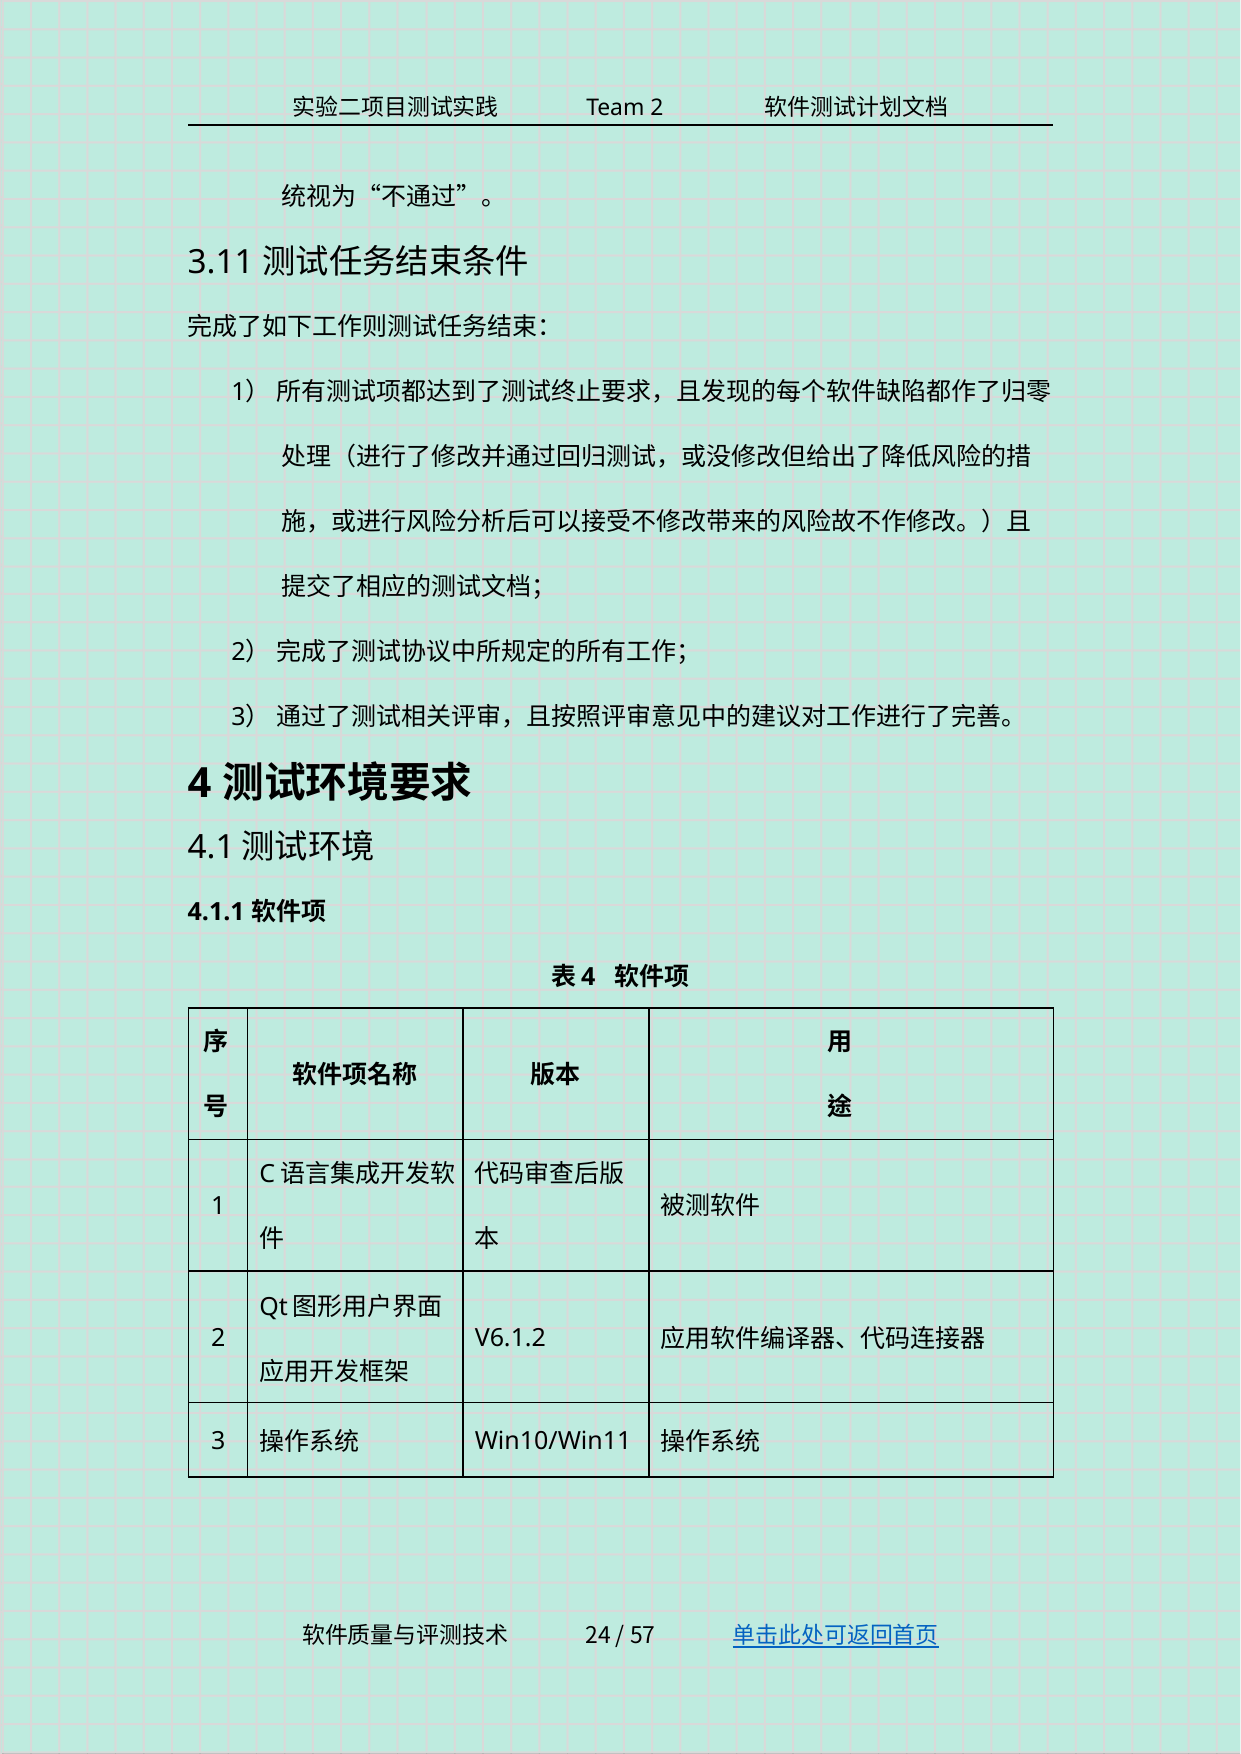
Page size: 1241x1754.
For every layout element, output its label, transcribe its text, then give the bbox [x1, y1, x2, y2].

table_cell 3 [189, 1403, 247, 1476]
table_cell 应用软件编译器、代码连接器 [650, 1272, 1053, 1402]
text 4.1测试环境 [187, 812, 1053, 877]
table_cell 操作系统 [650, 1403, 1053, 1476]
text 4 测试环境要求 [187, 747, 1053, 812]
table_cell 代码审查后版本 [464, 1140, 648, 1270]
table_cell Win10/Win11 [464, 1403, 648, 1476]
table_header 版本 [464, 1009, 648, 1138]
table_cell 2 [189, 1272, 247, 1402]
text 2） 完成了测试协议中所规定的所有工作； [231, 617, 1053, 682]
table_cell C语言集成开发软件 [248, 1140, 462, 1270]
table_header 序号 [189, 1009, 247, 1138]
table_header 软件项名称 [248, 1009, 462, 1138]
text 1） 所有测试项都达到了测试终止要求，且发现的每个软件缺陷都作了归零处理（进行了修改并通过回归测试，或没修改但给出了降低风险的措施，或进行风险分析后可以接受不修改带来的风险故不作修改。）且提交了相应的测试文档； [231, 357, 1053, 617]
table_cell 1 [189, 1140, 247, 1270]
text 3.11 测试任务结束条件 [187, 227, 1053, 292]
table_cell V6.1.2 [464, 1272, 648, 1402]
text 3） 通过了测试相关评审，且按照评审意见中的建议对工作进行了完善。 [231, 682, 1053, 747]
table_cell Qt图形用户界面应用开发框架 [248, 1272, 462, 1402]
text 完成了如下工作则测试任务结束： [187, 292, 1053, 357]
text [231, 162, 1053, 227]
picture [0, 0, 1241, 1754]
table_header 用途 [650, 1009, 1053, 1138]
text 4.1.1 软件项 [187, 877, 1053, 942]
table_cell 操作系统 [248, 1403, 462, 1476]
table_cell 被测软件 [650, 1140, 1053, 1270]
text 表4 软件项 [187, 942, 1053, 1007]
